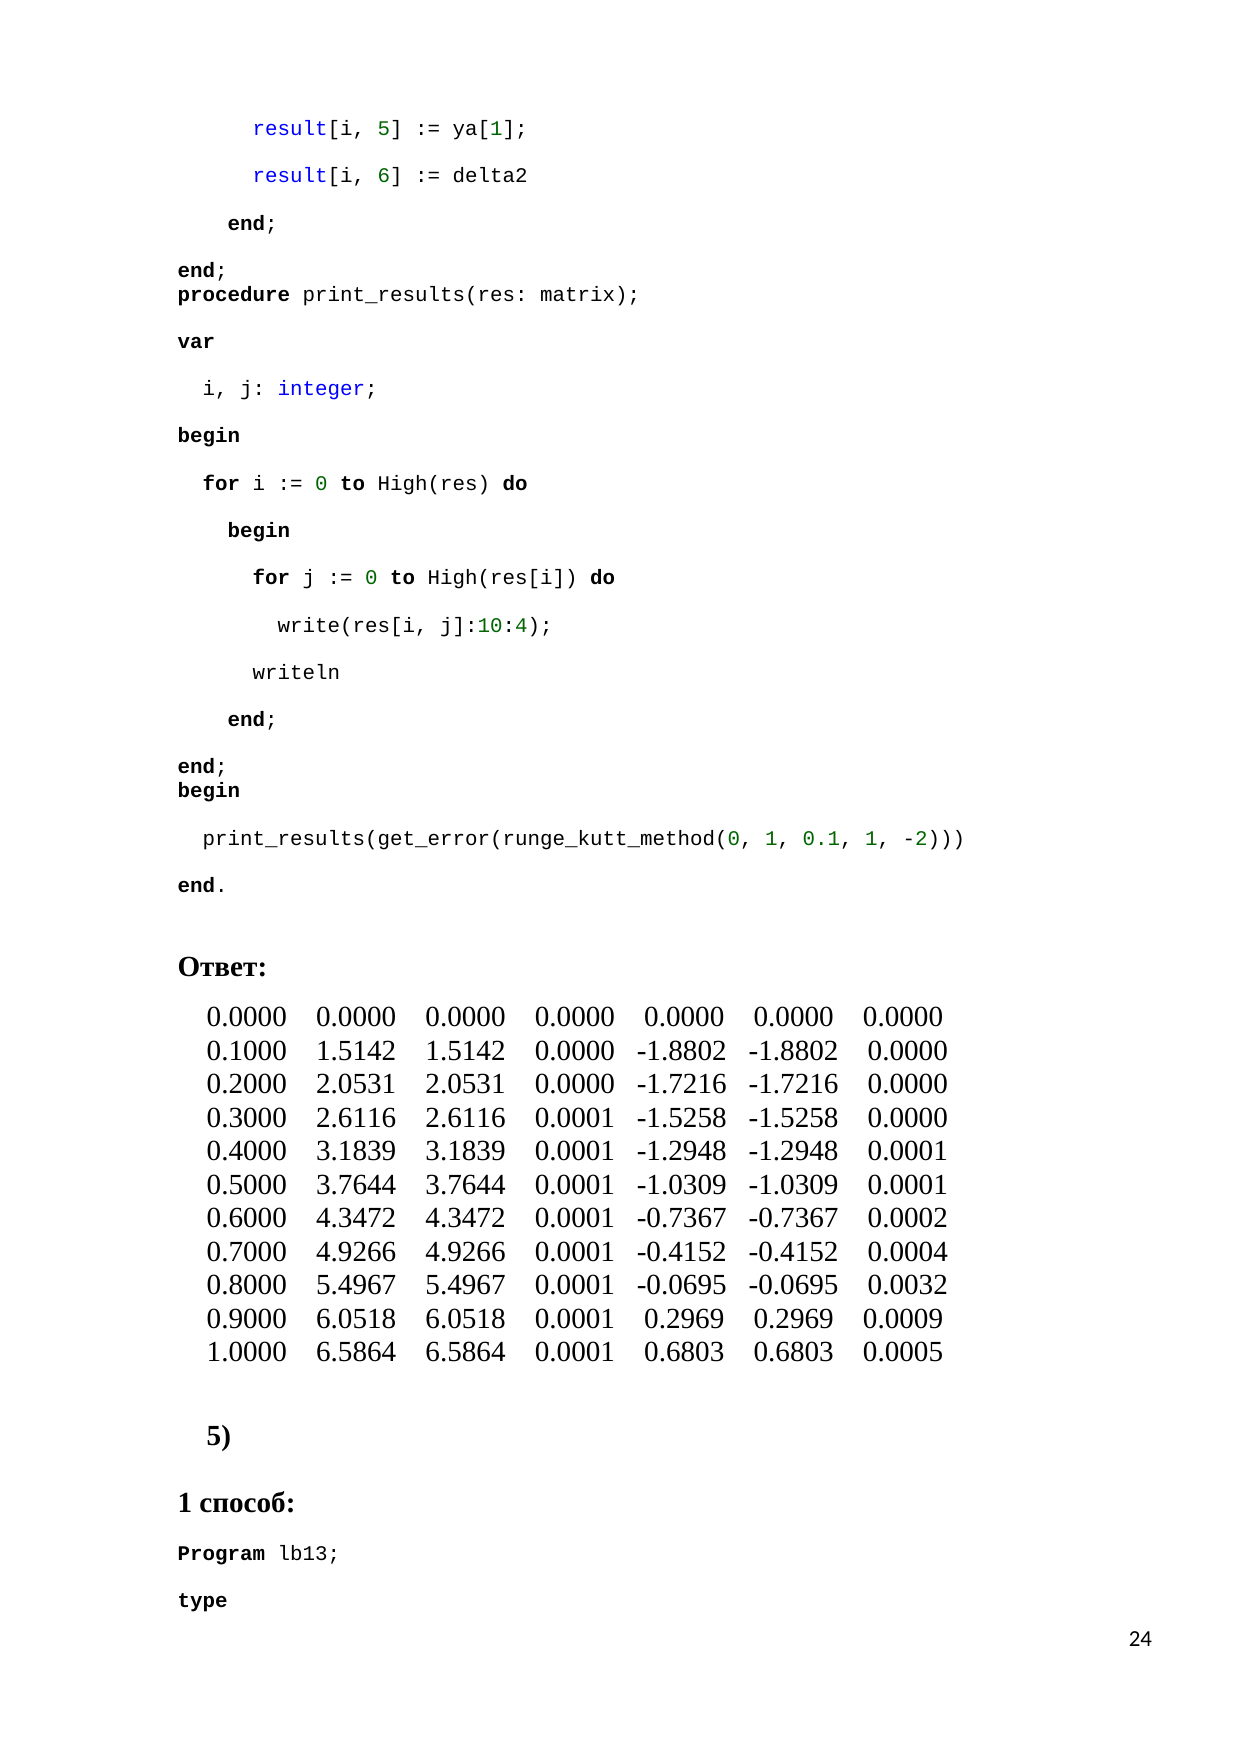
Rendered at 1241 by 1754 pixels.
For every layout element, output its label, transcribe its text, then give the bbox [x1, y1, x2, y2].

text end; [177, 213, 1152, 236]
text 0.5000 3.7644 3.7644 0.0001 -1.0309 -1.0309 0.0001 [177, 1167, 1152, 1200]
text type [177, 1590, 1152, 1613]
text Program lb13; [177, 1543, 1152, 1566]
text print_results(get_error(runge_kutt_method(0, 1, 0.1, 1, -2))) [177, 827, 1152, 851]
text 0.2000 2.0531 2.0531 0.0000 -1.7216 -1.7216 0.0000 [177, 1066, 1152, 1100]
text result[i, 6] := delta2 [177, 165, 1152, 189]
text var [177, 331, 1152, 354]
text 1.0000 6.5864 6.5864 0.0001 0.6803 0.6803 0.0005 [177, 1334, 1152, 1368]
text begin [177, 780, 1152, 804]
text end. [177, 875, 1152, 898]
text end; [177, 260, 1152, 284]
text 1 способ: [177, 1485, 1152, 1519]
text write(res[i, j]:10:4); [177, 615, 1152, 638]
text 0.0000 0.0000 0.0000 0.0000 0.0000 0.0000 0.0000 [177, 999, 1152, 1033]
text writeln [177, 662, 1152, 686]
text for j := 0 to High(res[i]) do [177, 567, 1152, 591]
text 0.7000 4.9266 4.9266 0.0001 -0.4152 -0.4152 0.0004 [177, 1234, 1152, 1267]
text end; [177, 709, 1152, 733]
text begin [177, 426, 1152, 449]
text 0.4000 3.1839 3.1839 0.0001 -1.2948 -1.2948 0.0001 [177, 1133, 1152, 1167]
text end; [177, 757, 1152, 780]
text procedure print_results(res: matrix); [177, 284, 1152, 307]
text 0.6000 4.3472 4.3472 0.0001 -0.7367 -0.7367 0.0002 [177, 1200, 1152, 1234]
text result[i, 5] := ya[1]; [177, 118, 1152, 142]
text 0.3000 2.6116 2.6116 0.0001 -1.5258 -1.5258 0.0000 [177, 1100, 1152, 1133]
text 0.8000 5.4967 5.4967 0.0001 -0.0695 -0.0695 0.0032 [177, 1267, 1152, 1301]
text 5) [177, 1418, 1152, 1452]
text i, j: integer; [177, 378, 1152, 402]
text begin [177, 520, 1152, 544]
text 0.1000 1.5142 1.5142 0.0000 -1.8802 -1.8802 0.0000 [177, 1033, 1152, 1066]
text 0.9000 6.0518 6.0518 0.0001 0.2969 0.2969 0.0009 [177, 1301, 1152, 1334]
text Ответ: [177, 949, 1152, 982]
text for i := 0 to High(res) do [177, 473, 1152, 496]
